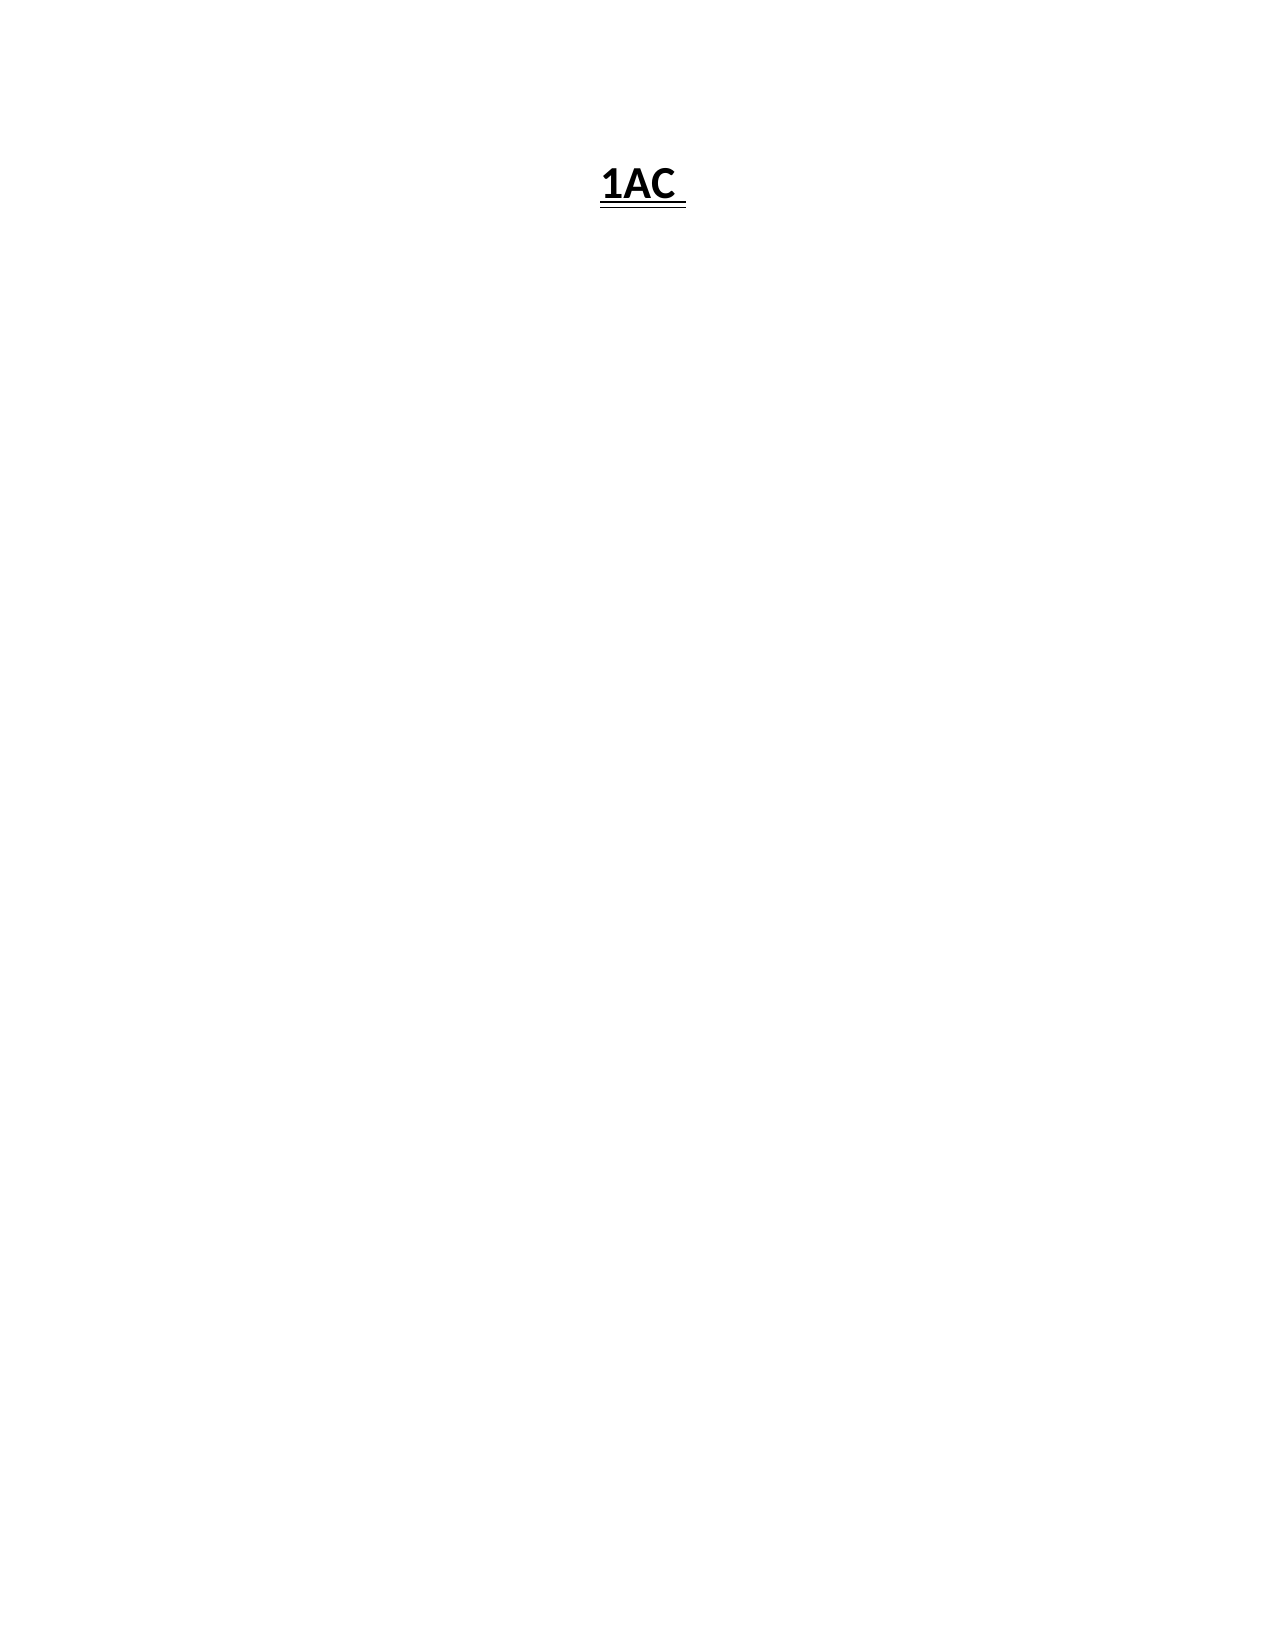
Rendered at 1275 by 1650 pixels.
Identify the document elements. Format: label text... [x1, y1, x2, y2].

subtitle 1AC [150, 154, 1125, 210]
